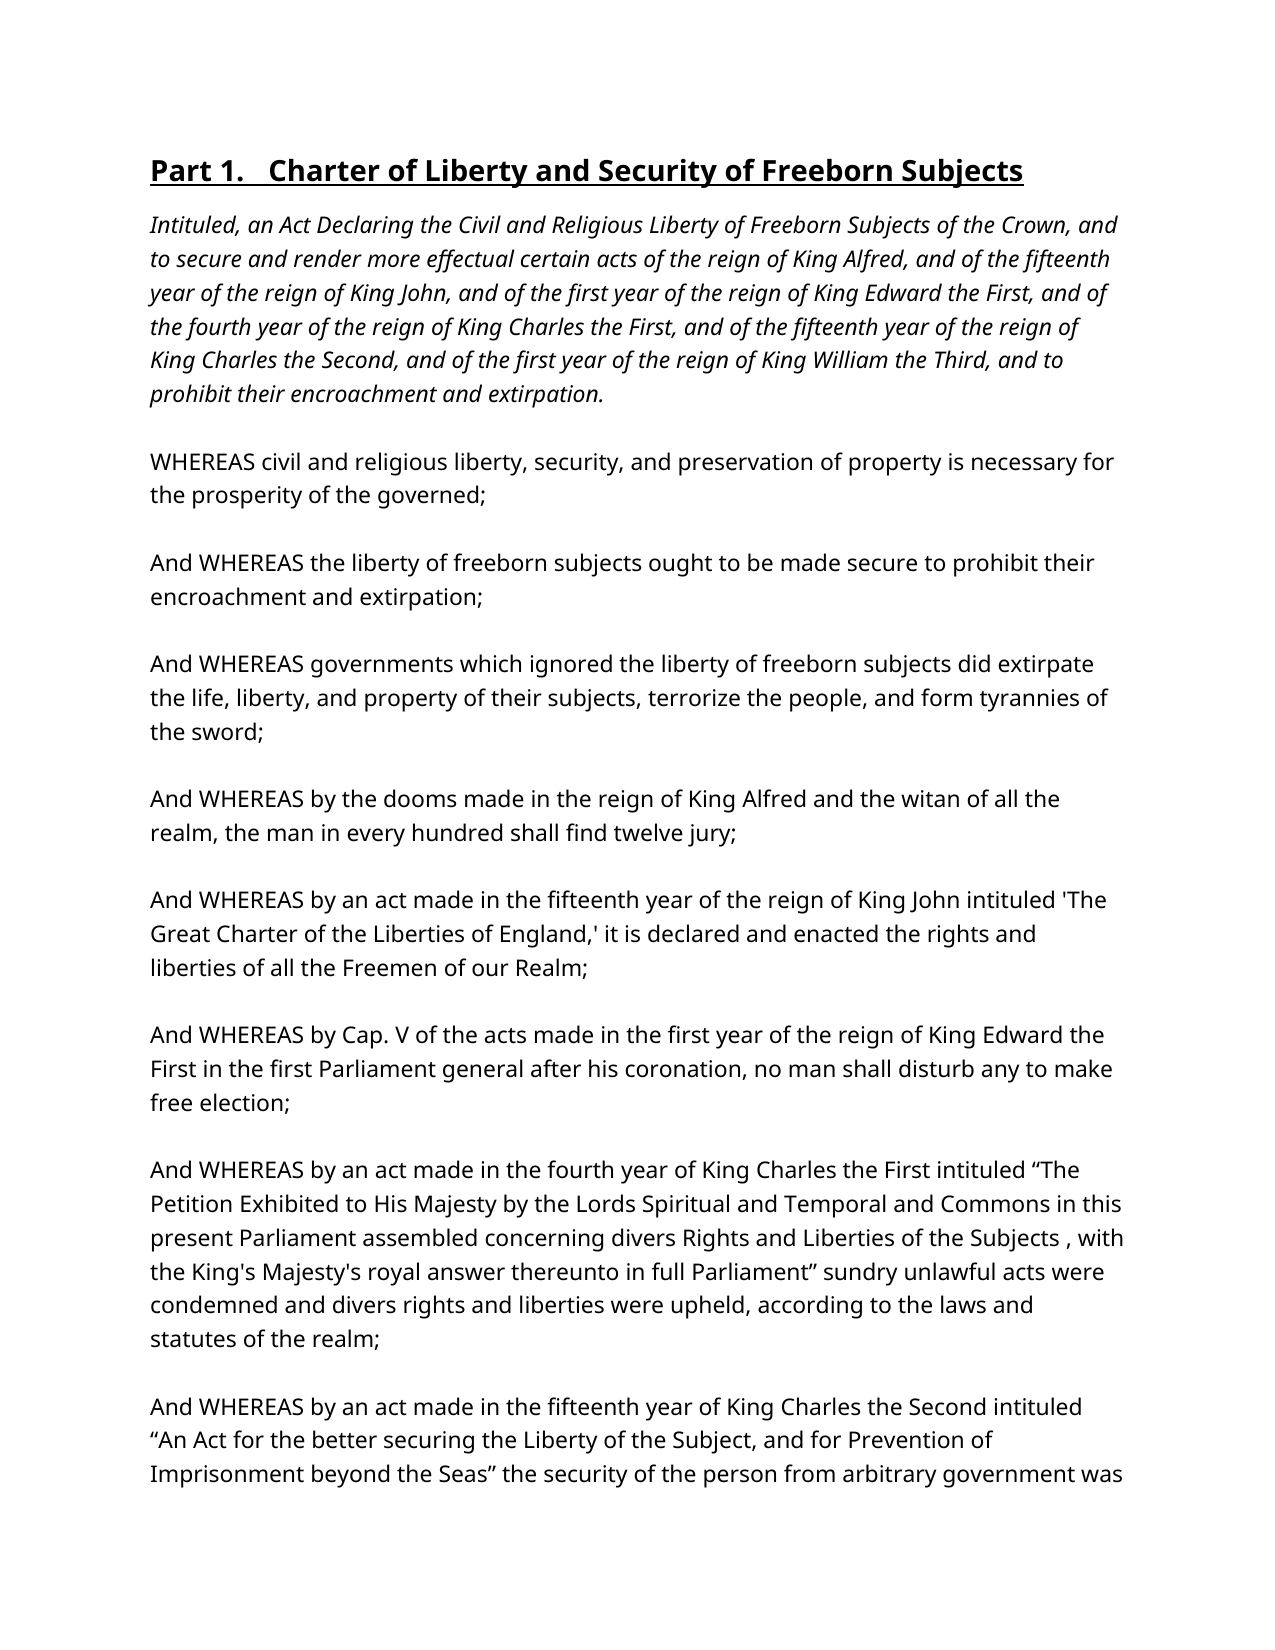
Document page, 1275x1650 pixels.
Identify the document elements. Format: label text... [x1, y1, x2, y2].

subtitle Charter of Liberty and Security of Freeborn Subjects [150, 150, 1125, 190]
text And WHEREAS the liberty of freeborn subjects ought to be made secure to prohibit their encroachment and extirpation; [150, 547, 1125, 646]
text WHEREAS civil and religious liberty, security, and preservation of property is necessary for the prosperity of the governed; [150, 446, 1125, 544]
text And WHEREAS by an act made in the fifteenth year of the reign of King John intituled 'The Great Charter of the Liberties of England,' it is declared and enacted the rights and liberties of all the Freemen of our Realm; [150, 884, 1125, 1017]
text And WHEREAS by Cap. V of the acts made in the first year of the reign of King Edward the First in the first Parliament general after his coronation, no man shall disturb any to make free election; [150, 1019, 1125, 1152]
text And WHEREAS by the dooms made in the reign of King Alfred and the witan of all the realm, the man in every hundred shall find twelve jury; [150, 783, 1125, 882]
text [150, 1391, 1125, 1489]
text And WHEREAS by an act made in the fourth year of King Charles the First intituled “The Petition Exhibited to His Majesty by the Lords Spiritual and Temporal and Commons in this present Parliament assembled concerning divers Rights and Liberties of the Subjects , with the King's Majesty's royal answer thereunto in full Parliament” sundry unlawful acts were condemned and divers rights and liberties were upheld, according to the laws and statutes of the realm; [150, 1154, 1125, 1388]
text Intituled, an Act Declaring the Civil and Religious Liberty of Freeborn Subjects of the Crown, and to secure and render more effectual certain acts of the reign of King Alfred, and of the fifteenth year of the reign of King John, and of the first year of the reign of King Edward the First, and of the fourth year of the reign of King Charles the First, and of the fifteenth year of the reign of King Charles the Second, and of the first year of the reign of King William the Third, and to prohibit their encroachment and extirpation. [150, 209, 1125, 443]
text And WHEREAS governments which ignored the liberty of freeborn subjects did extirpate the life, liberty, and property of their subjects, terrorize the people, and form tyrannies of the sword; [150, 648, 1125, 781]
